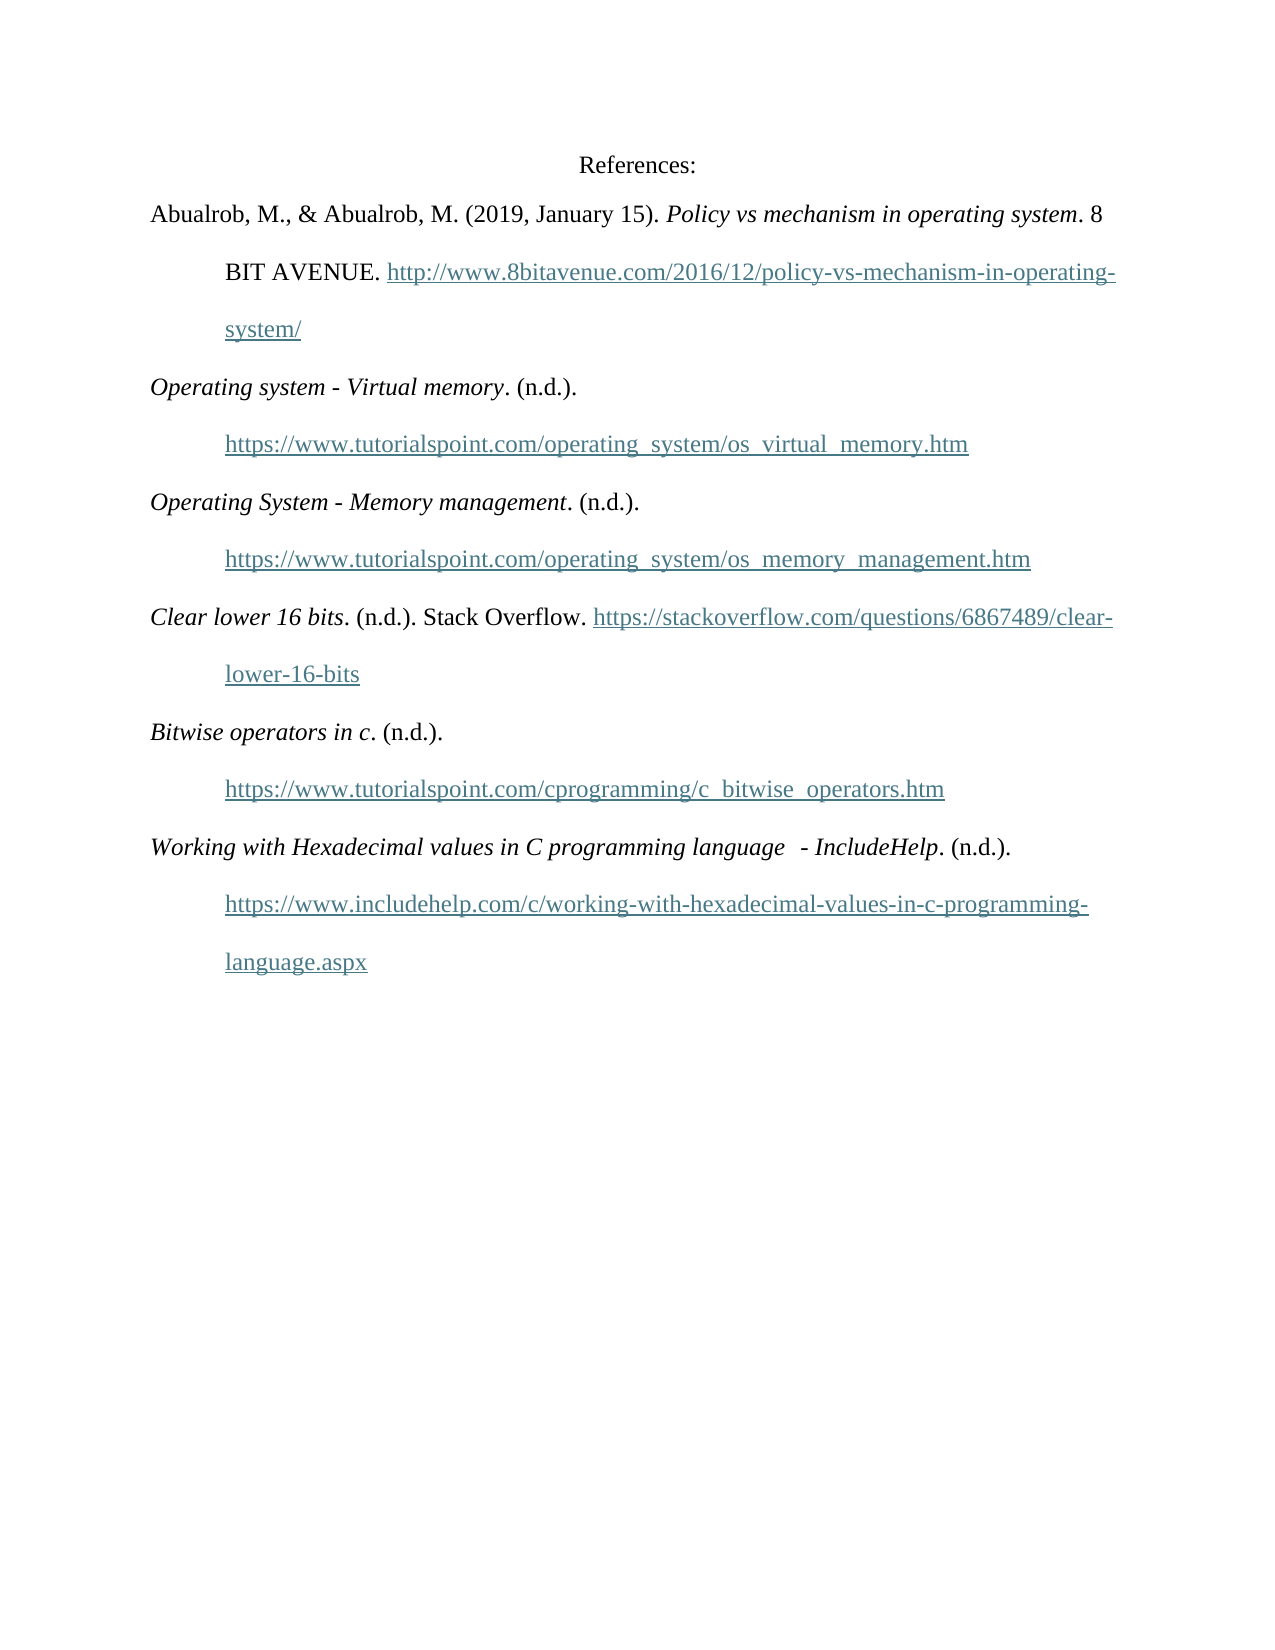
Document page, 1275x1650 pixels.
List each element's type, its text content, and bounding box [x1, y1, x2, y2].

text Operating system - Virtual memory. (n.d.). https://www.tutorialspoint.com/operating_system/os_virtual_memory.htm [150, 372, 1125, 458]
text Bitwise operators in c. (n.d.). https://www.tutorialspoint.com/cprogramming/c_bitwise_operators.htm [150, 717, 1125, 803]
text Abualrob, M., & Abualrob, M. (2019, January 15). Policy vs mechanism in operating system. 8 BIT AVENUE. http://www.8bitavenue.com/2016/12/policy-vs-mechanism-in-operating-system/ [150, 199, 1125, 343]
text Clear lower 16 bits. (n.d.). Stack Overflow. https://stackoverflow.com/questions/6867489/clear-lower-16-bits [150, 602, 1125, 688]
text Operating System - Memory management. (n.d.). https://www.tutorialspoint.com/operating_system/os_memory_management.htm [150, 487, 1125, 573]
text References: [150, 150, 1125, 179]
text Working with Hexadecimal values in C programming language - IncludeHelp. (n.d.). https://www.includehelp.com/c/working-with-hexadecimal-values-in-c-programming-language.aspx [150, 832, 1125, 976]
